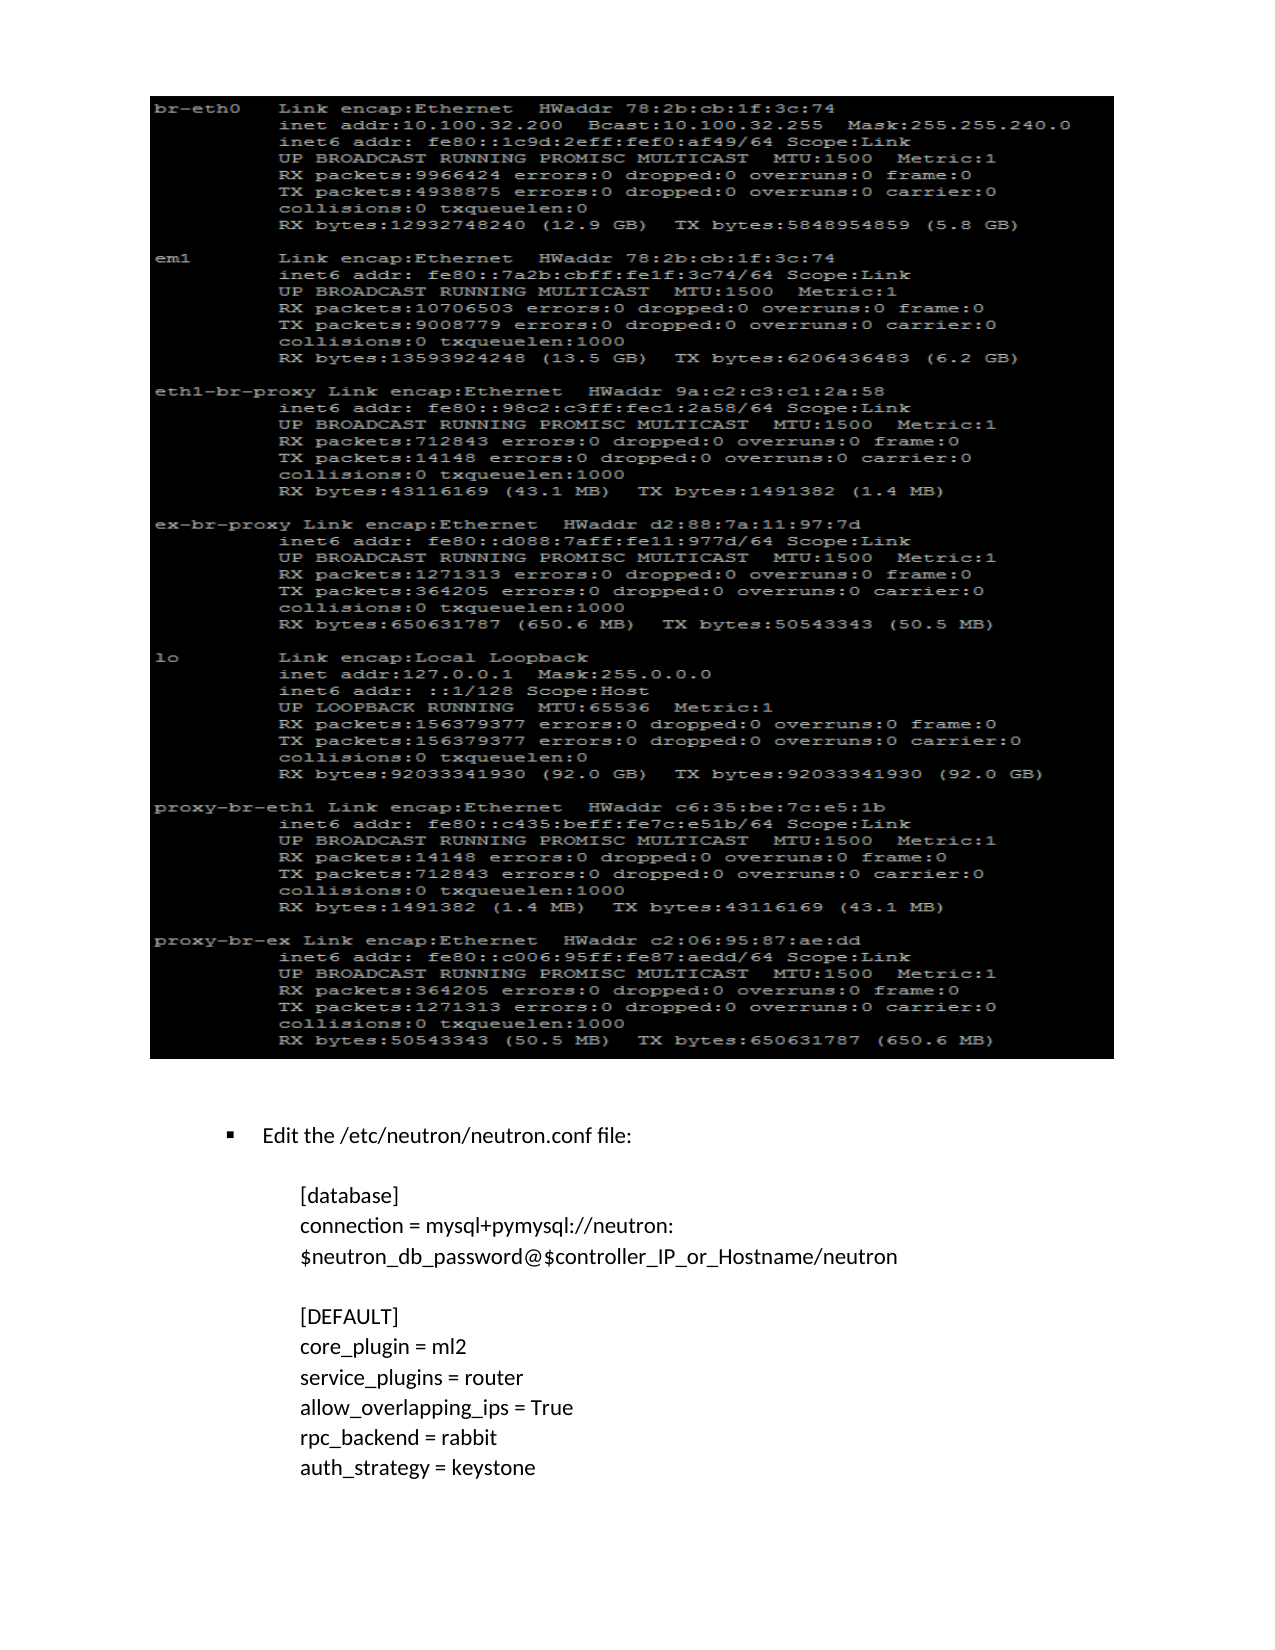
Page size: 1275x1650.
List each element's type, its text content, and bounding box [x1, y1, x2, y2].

picture [150, 95, 1114, 1059]
text auth_strategy = keystone [300, 1453, 1125, 1481]
text [database] [300, 1181, 1125, 1209]
text allow_overlapping_ips = True [300, 1393, 1125, 1421]
text [DEFAULT] [300, 1302, 1125, 1330]
list Edit the /etc/neutron/neutron.conf file: [225, 1121, 1125, 1149]
text core_plugin = ml2 [300, 1332, 1125, 1360]
text connection = mysql+pymysql://neutron:$neutron_db_password@$controller_IP_or_Hostname/neutron [300, 1212, 1125, 1270]
text rpc_backend = rabbit [300, 1423, 1125, 1451]
text service_plugins = router [300, 1363, 1125, 1391]
